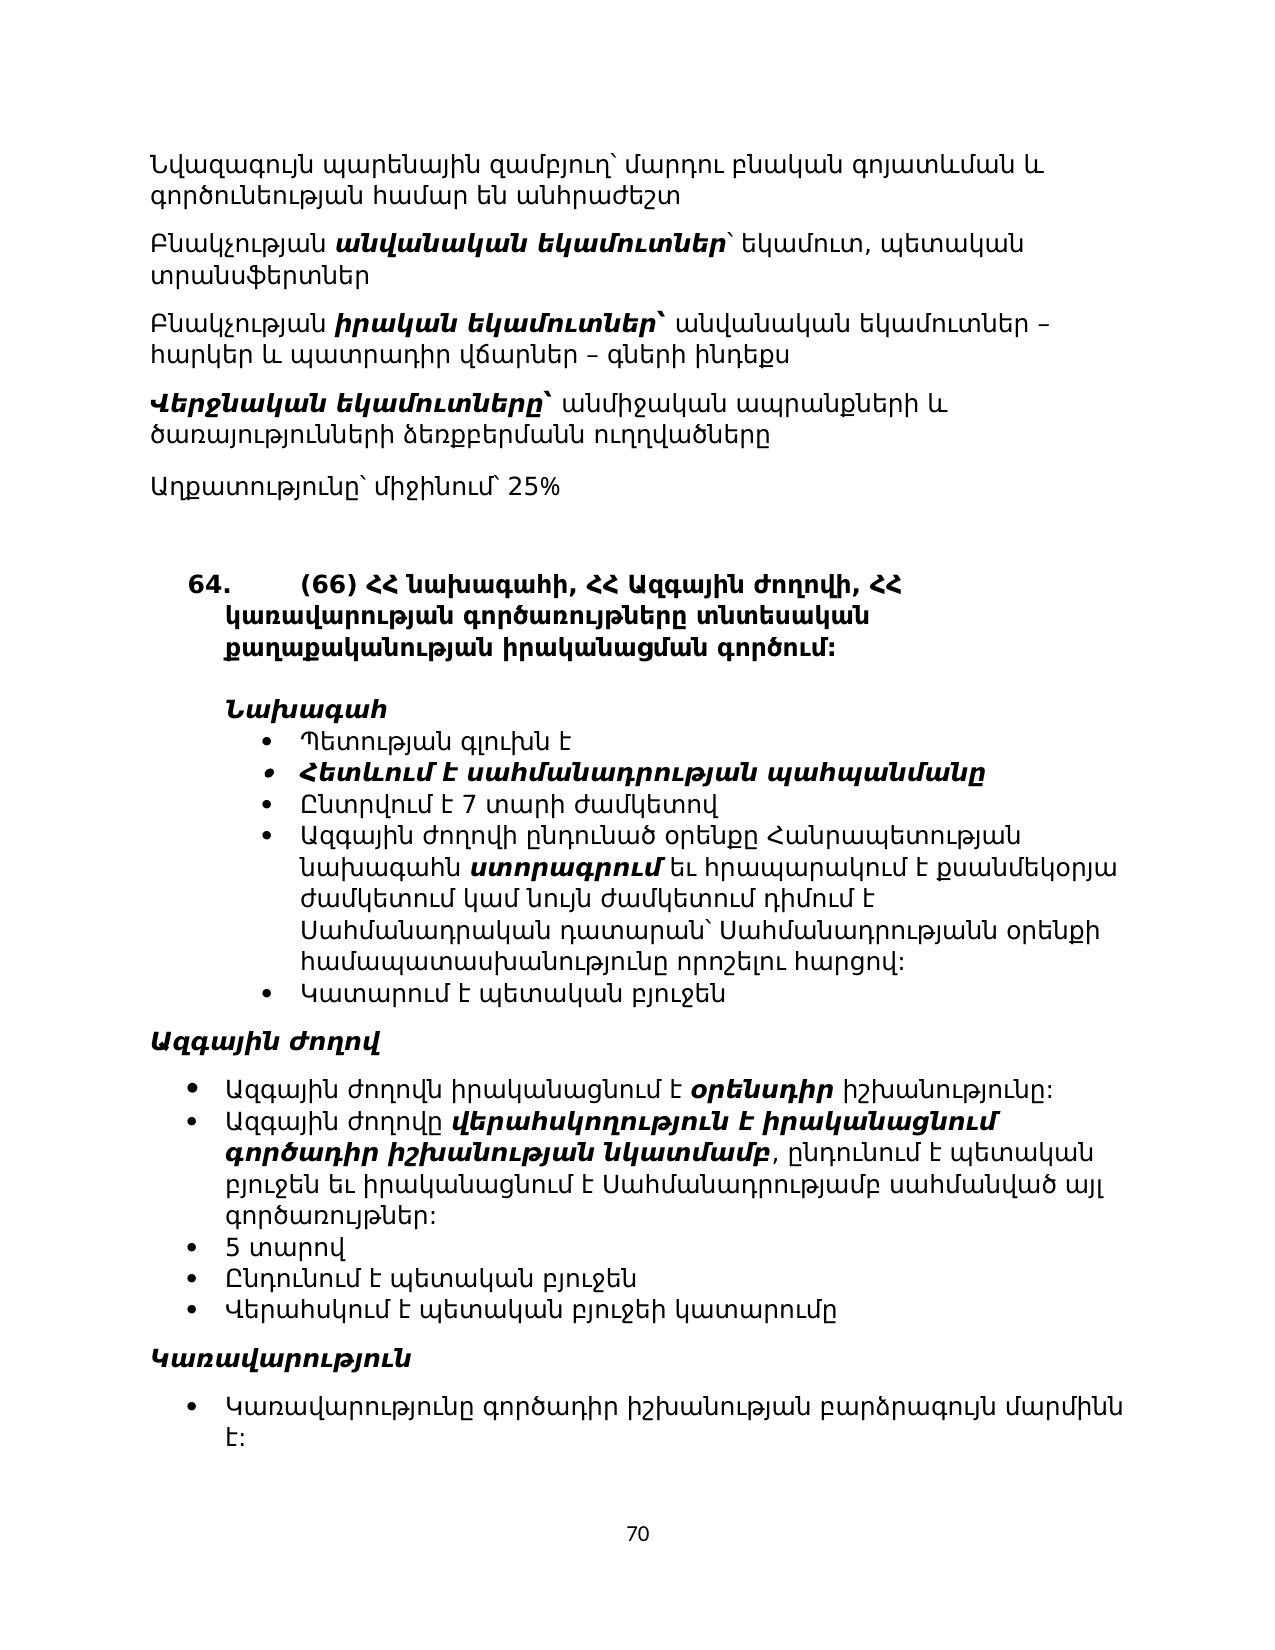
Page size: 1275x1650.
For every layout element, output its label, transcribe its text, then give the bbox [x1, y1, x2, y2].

text Աղքատությունը՝ միջինում՝ 25% [150, 468, 1125, 502]
text Բնակչության իրական եկամուտներ՝ անվանական եկամուտներ – հարկեր և պատրադիր վճարներ – գների ինդեքս [150, 309, 1125, 370]
list Ընդունում է պետական բյուջեն [187, 1264, 1125, 1293]
list (66) ՀՀ նախագահի, ՀՀ Ազգային ժողովի, ՀՀ կառավարության գործառույթները տնտեսական քաղաքականության իրականացման գործում: [187, 570, 1125, 662]
text Ազգային ժողով [150, 1027, 1125, 1056]
list Ազգային ժողովի ընդունած օրենքը Հանրապետության նախագահն ստորագրում եւ հրապարակում է քսանմեկօրյա ժամկետում կամ նույն ժամկետում դիմում է Սահմանադրական դատարան՝ Սահմանադրությանն օրենքի համապատասխանությունը որոշելու հարցով: [262, 822, 1125, 977]
list Ազգային ժողովը վերահսկողություն է իրականացնում գործադիր իշխանության նկատմամբ, ընդունում է պետական բյուջեն եւ իրականացնում է Սահմանադրությամբ սահմանված այլ գործառույթներ: [187, 1107, 1125, 1231]
text Բնակչության անվանական եկամուտներ՝ եկամուտ, պետական տրանսֆերտներ [150, 229, 1125, 290]
list 5 տարով [187, 1233, 1125, 1262]
list Ազգային ժողովն իրականացնում է օրենսդիր իշխանությունը: [187, 1075, 1125, 1105]
text Նվազագույն պարենային զամբյուղ՝ մարդու բնական գոյատևման և գործունեության համար են անհրաժեշտ [150, 150, 1125, 211]
list Կառավարությունը գործադիր իշխանության բարձրագույն մարմինն է: [187, 1392, 1125, 1453]
list Ընտրվում է 7 տարի ժամկետով [262, 790, 1125, 819]
list Նախագահ [225, 696, 1125, 725]
list Հետևում է սահմանադրության պահպանմանը [262, 759, 1125, 788]
list Կատարում է պետական բյուջեն [262, 979, 1125, 1008]
list Պետության գլուխն է [262, 727, 1125, 756]
list Վերահսկում է պետական բյուջեի կատարումը [187, 1296, 1125, 1325]
text Վերջնական եկամուտները՝ անմիջական ապրանքների և ծառայությունների ձեռքբերմանն ուղղվածները [150, 389, 1125, 449]
text Կառավարություն [150, 1344, 1125, 1373]
